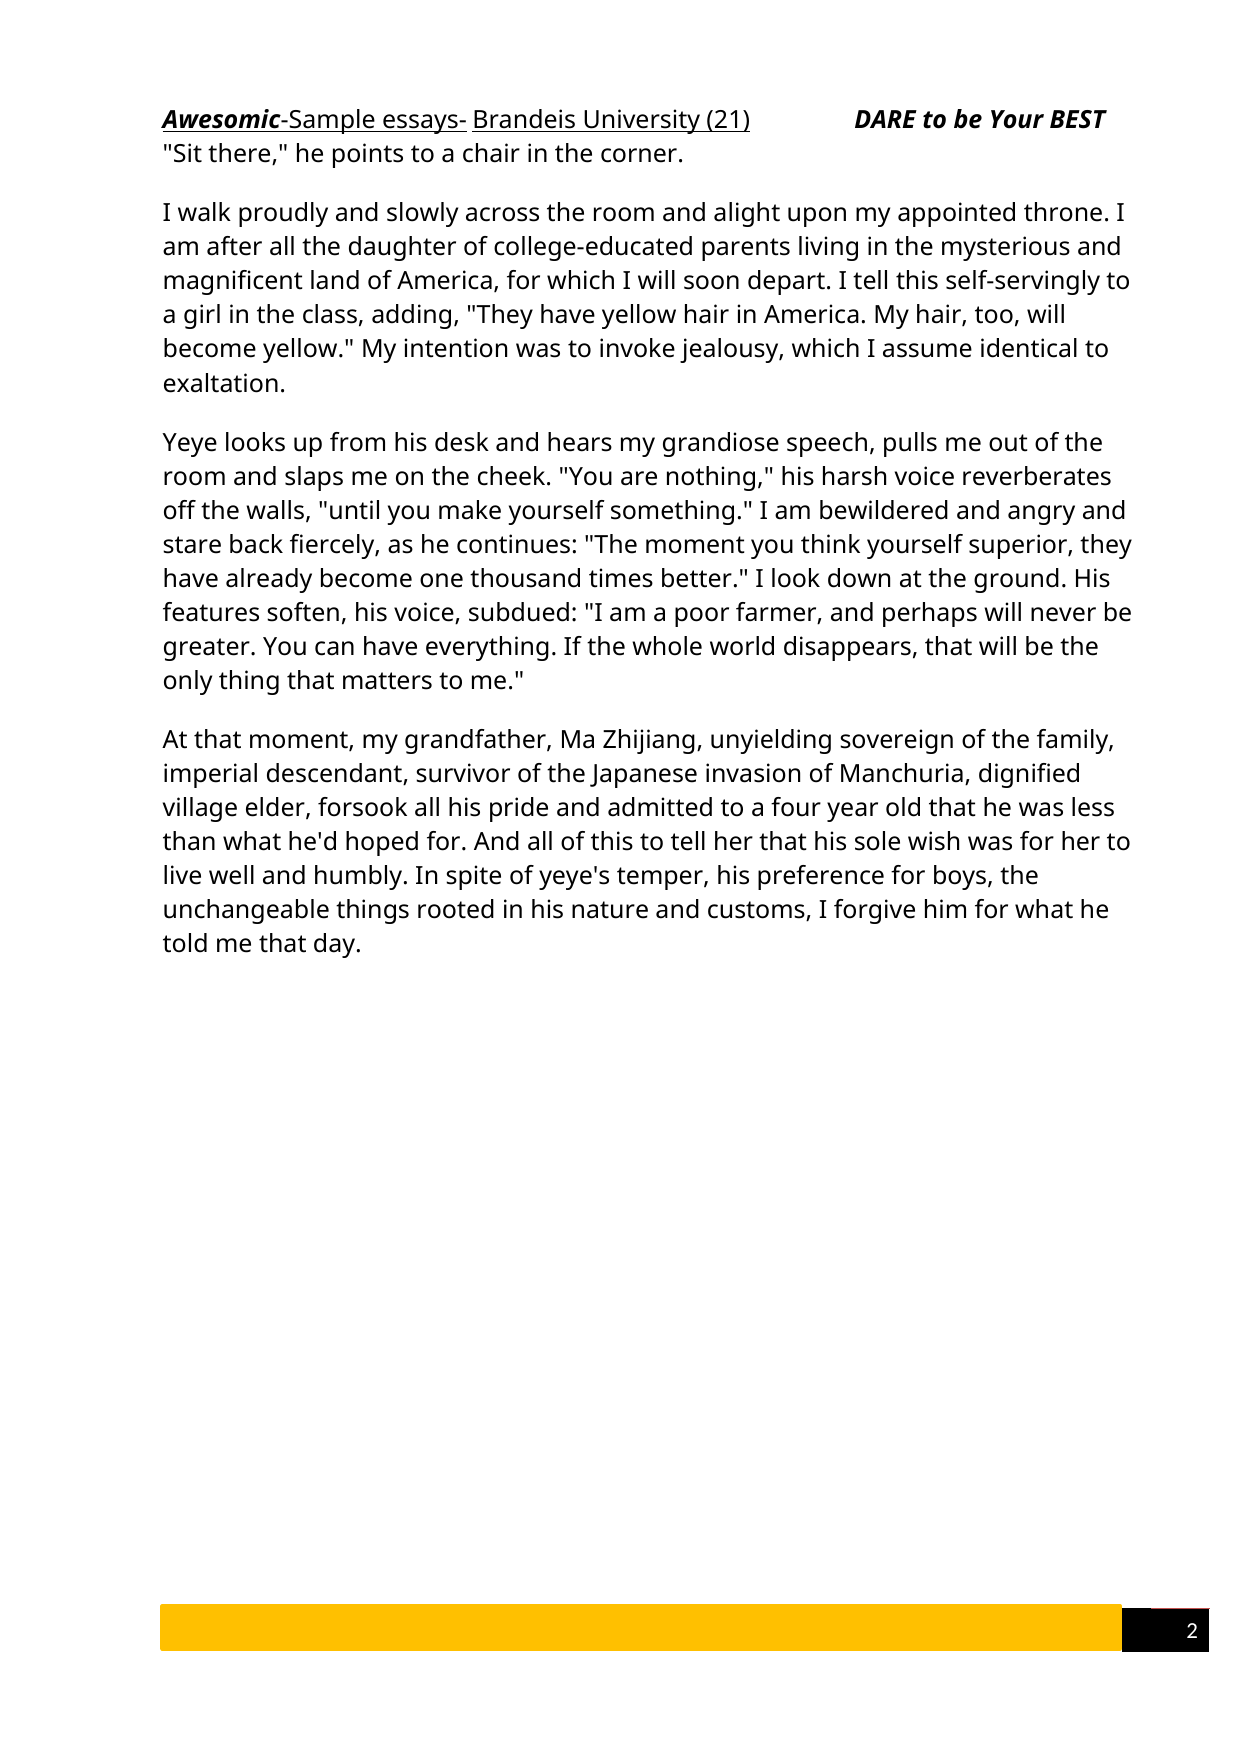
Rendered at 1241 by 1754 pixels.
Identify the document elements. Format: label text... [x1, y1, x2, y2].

text "Sit there," he points to a chair in the corner. [162, 136, 1137, 170]
text At that moment, my grandfather, Ma Zhijiang, unyielding sovereign of the family, imperial descendant, survivor of the Japanese invasion of Manchuria, dignified village elder, forsook all his pride and admitted to a four year old that he was less than what he'd hoped for. And all of this to tell her that his sole wish was for her to live well and humbly. In spite of yeye's temper, his preference for boys, the unchangeable things rooted in his nature and customs, I forgive him for what he told me that day. [162, 722, 1137, 960]
text Yeye looks up from his desk and hears my grandiose speech, pulls me out of the room and slaps me on the cheek. "You are nothing," his harsh voice reverberates off the walls, "until you make yourself something." I am bewildered and angry and stare back fiercely, as he continues: "The moment you think yourself superior, they have already become one thousand times better." I look down at the ground. His features soften, his voice, subdued: "I am a poor farmer, and perhaps will never be greater. You can have everything. If the whole world disappears, that will be the only thing that matters to me." [162, 424, 1137, 697]
text I walk proudly and slowly across the room and alight upon my appointed throne. I am after all the daughter of college-educated parents living in the mysterious and magnificent land of America, for which I will soon depart. I tell this self-servingly to a girl in the class, adding, "They have yellow hair in America. My hair, too, will become yellow." My intention was to invoke jealousy, which I assume identical to exaltation. [162, 195, 1137, 399]
